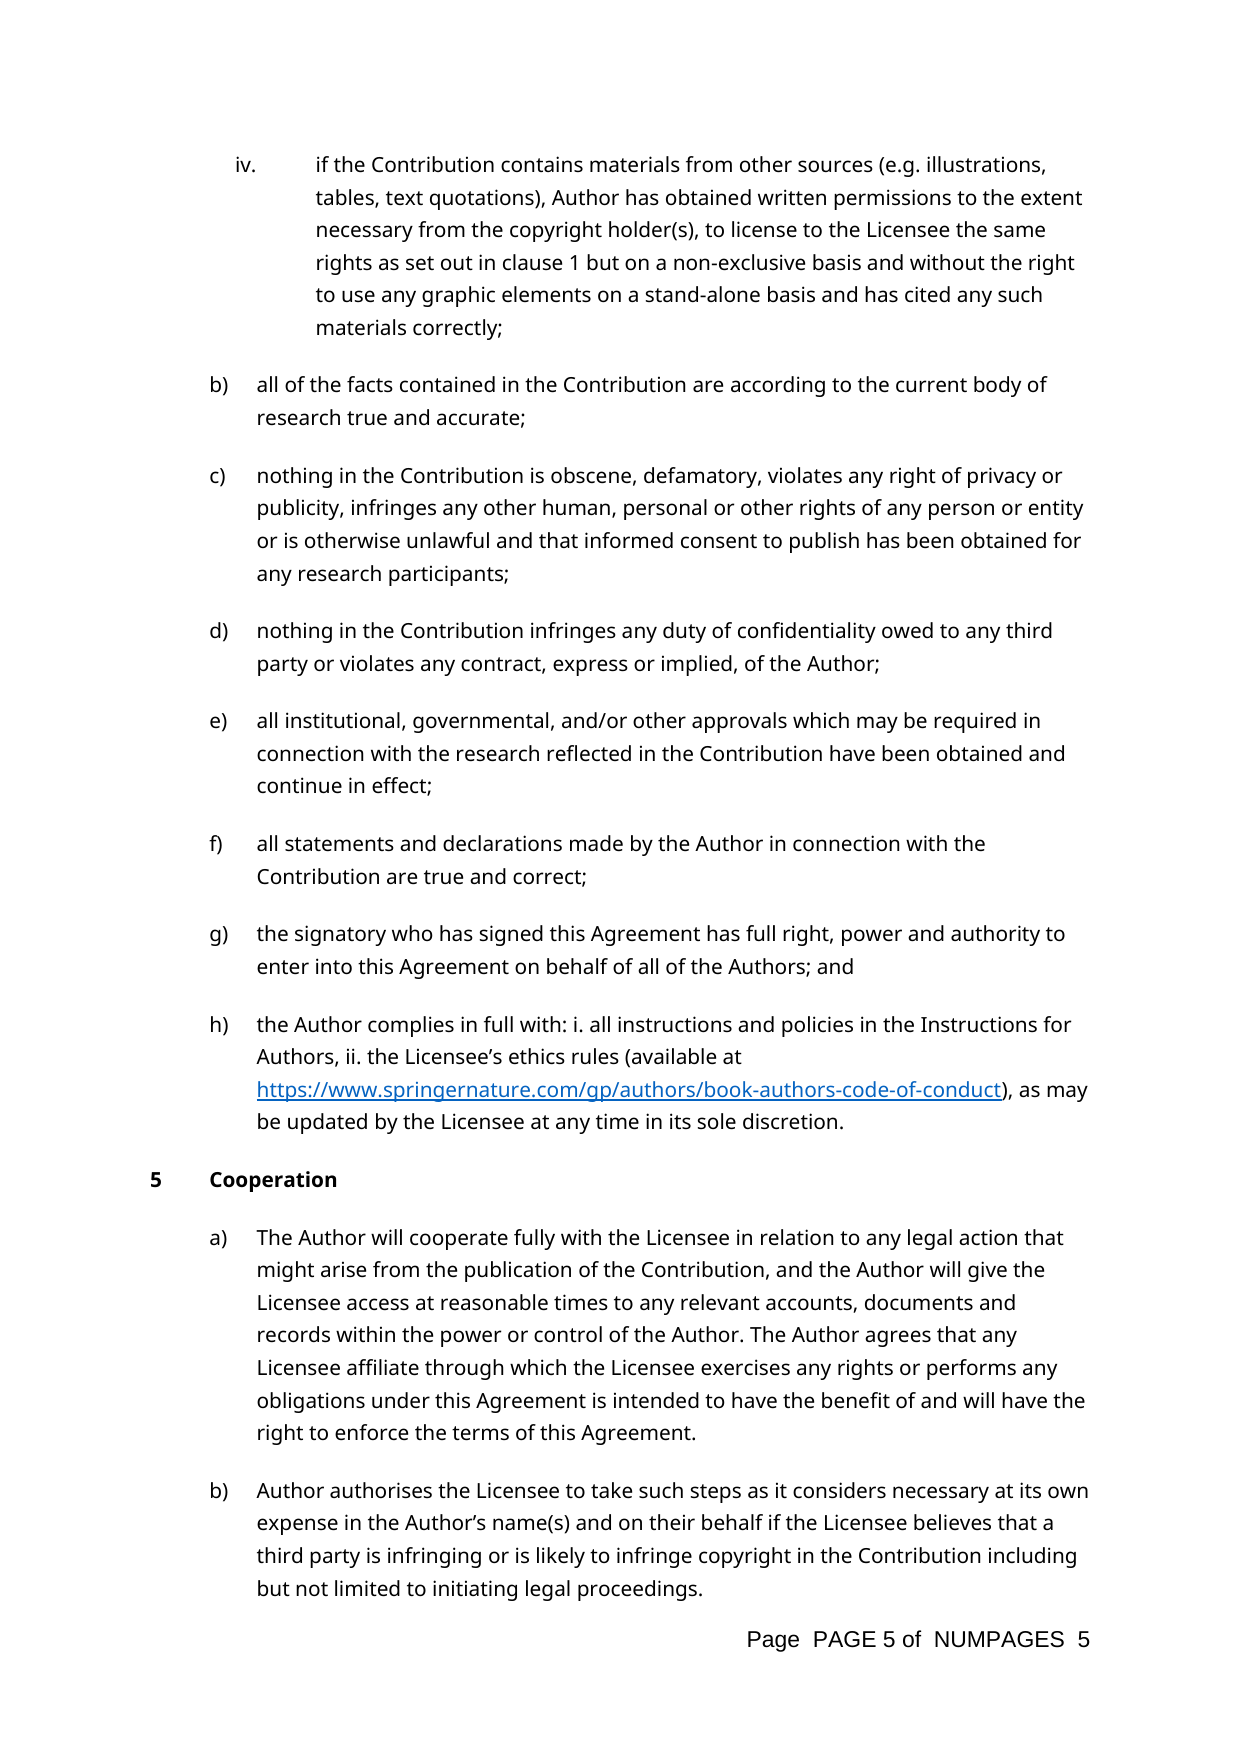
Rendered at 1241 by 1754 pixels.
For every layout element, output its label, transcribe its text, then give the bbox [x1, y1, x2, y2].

list the signatory who has signed this Agreement has full right, power and authority to enter into this Agreement on behalf of all of the Authors; and [209, 919, 1090, 981]
list The Author will cooperate fully with the Licensee in relation to any legal action that might arise from the publication of the Contribution, and the Author will give the Licensee access at reasonable times to any relevant accounts, documents and records within the power or control of the Author. The Author agrees that any Licensee affiliate through which the Licensee exercises any rights or performs any obligations under this Agreement is intended to have the benefit of and will have the right to enforce the terms of this Agreement. [209, 1223, 1090, 1447]
list Cooperation [150, 1165, 1090, 1193]
list all of the facts contained in the Contribution are according to the current body of research true and accurate; [209, 371, 1090, 432]
list nothing in the Contribution is obscene, defamatory, violates any right of privacy or publicity, infringes any other human, personal or other rights of any person or entity or is otherwise unlawful and that informed consent to publish has been obtained for any research participants; [209, 461, 1090, 587]
list Author authorises the Licensee to take such steps as it considers necessary at its own expense in the Author’s name(s) and on their behalf if the Licensee believes that a third party is infringing or is likely to infringe copyright in the Contribution including but not limited to initiating legal proceedings. [209, 1476, 1090, 1602]
list nothing in the Contribution infringes any duty of confidentiality owed to any third party or violates any contract, express or implied, of the Author; [209, 616, 1090, 677]
list all institutional, governmental, and/or other approvals which may be required in connection with the research reflected in the Contribution have been obtained and continue in effect; [209, 706, 1090, 800]
list all statements and declarations made by the Author in connection with the Contribution are true and correct; [209, 829, 1090, 890]
list if the Contribution contains materials from other sources (e.g. illustrations, tables, text quotations), Author has obtained written permissions to the extent necessary from the copyright holder(s), to license to the Licensee the same rights as set out in clause 1 but on a non-exclusive basis and without the right to use any graphic elements on a stand-alone basis and has cited any such materials correctly; [256, 150, 1090, 341]
list the Author complies in full with: i. all instructions and policies in the Instructions for Authors, ii. the Licensee’s ethics rules (available at https://www.springernature.com/gp/authors/book-authors-code-of-conduct), as may be updated by the Licensee at any time in its sole discretion. [209, 1010, 1090, 1136]
